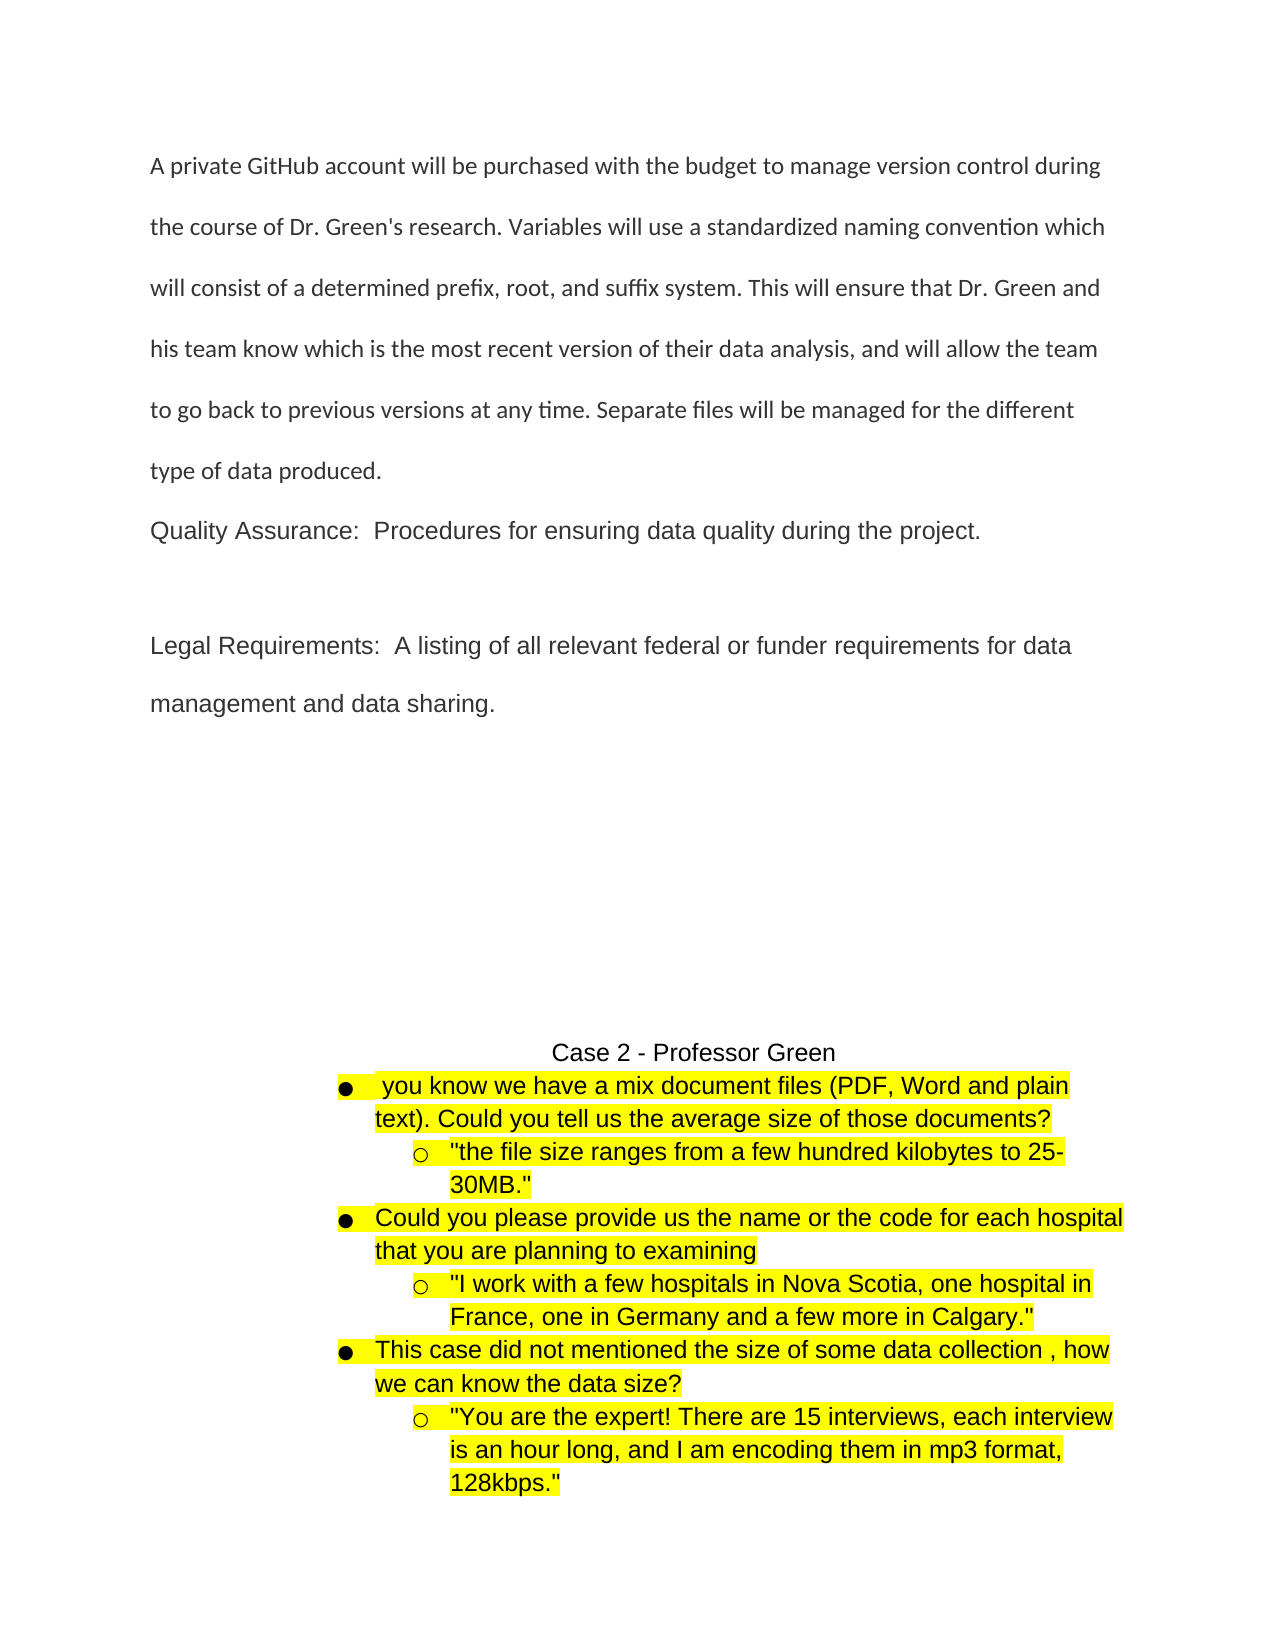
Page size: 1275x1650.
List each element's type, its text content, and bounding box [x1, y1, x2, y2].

list Could you please provide us the name or the code for each hospital that you are planning to examining [337, 1203, 1125, 1265]
list "You are the expert! There are 15 interviews, each interview is an hour long, and I am encoding them in mp3 format, 128kbps." [412, 1402, 1125, 1496]
list "I work with a few hospitals in Nova Scotia, one hospital in France, one in Germany and a few more in Calgary." [412, 1269, 1125, 1331]
text Legal Requirements: A listing of all relevant federal or funder requirements for data management and data sharing. [150, 631, 1125, 717]
list you know we have a mix document files (PDF, Word and plain text). Could you tell us the average size of those documents? [337, 1071, 1125, 1133]
list "the file size ranges from a few hundred kilobytes to 25-30MB." [412, 1137, 1125, 1199]
list This case did not mentioned the size of some data collection , how we can know the data size? [337, 1335, 1125, 1397]
text Case 2 - Professor Green [262, 1038, 1125, 1067]
text Quality Assurance: Procedures for ensuring data quality during the project. [150, 516, 1125, 545]
text A private GitHub account will be purchased with the budget to manage version control during the course of Dr. Green's research. Variables will use a standardized naming convention which will consist of a determined prefix, root, and suffix system. This will ensure that Dr. Green and his team know which is the most recent version of their data analysis, and will allow the team to go back to previous versions at any time. Separate files will be managed for the different type of data produced. [150, 150, 1125, 486]
